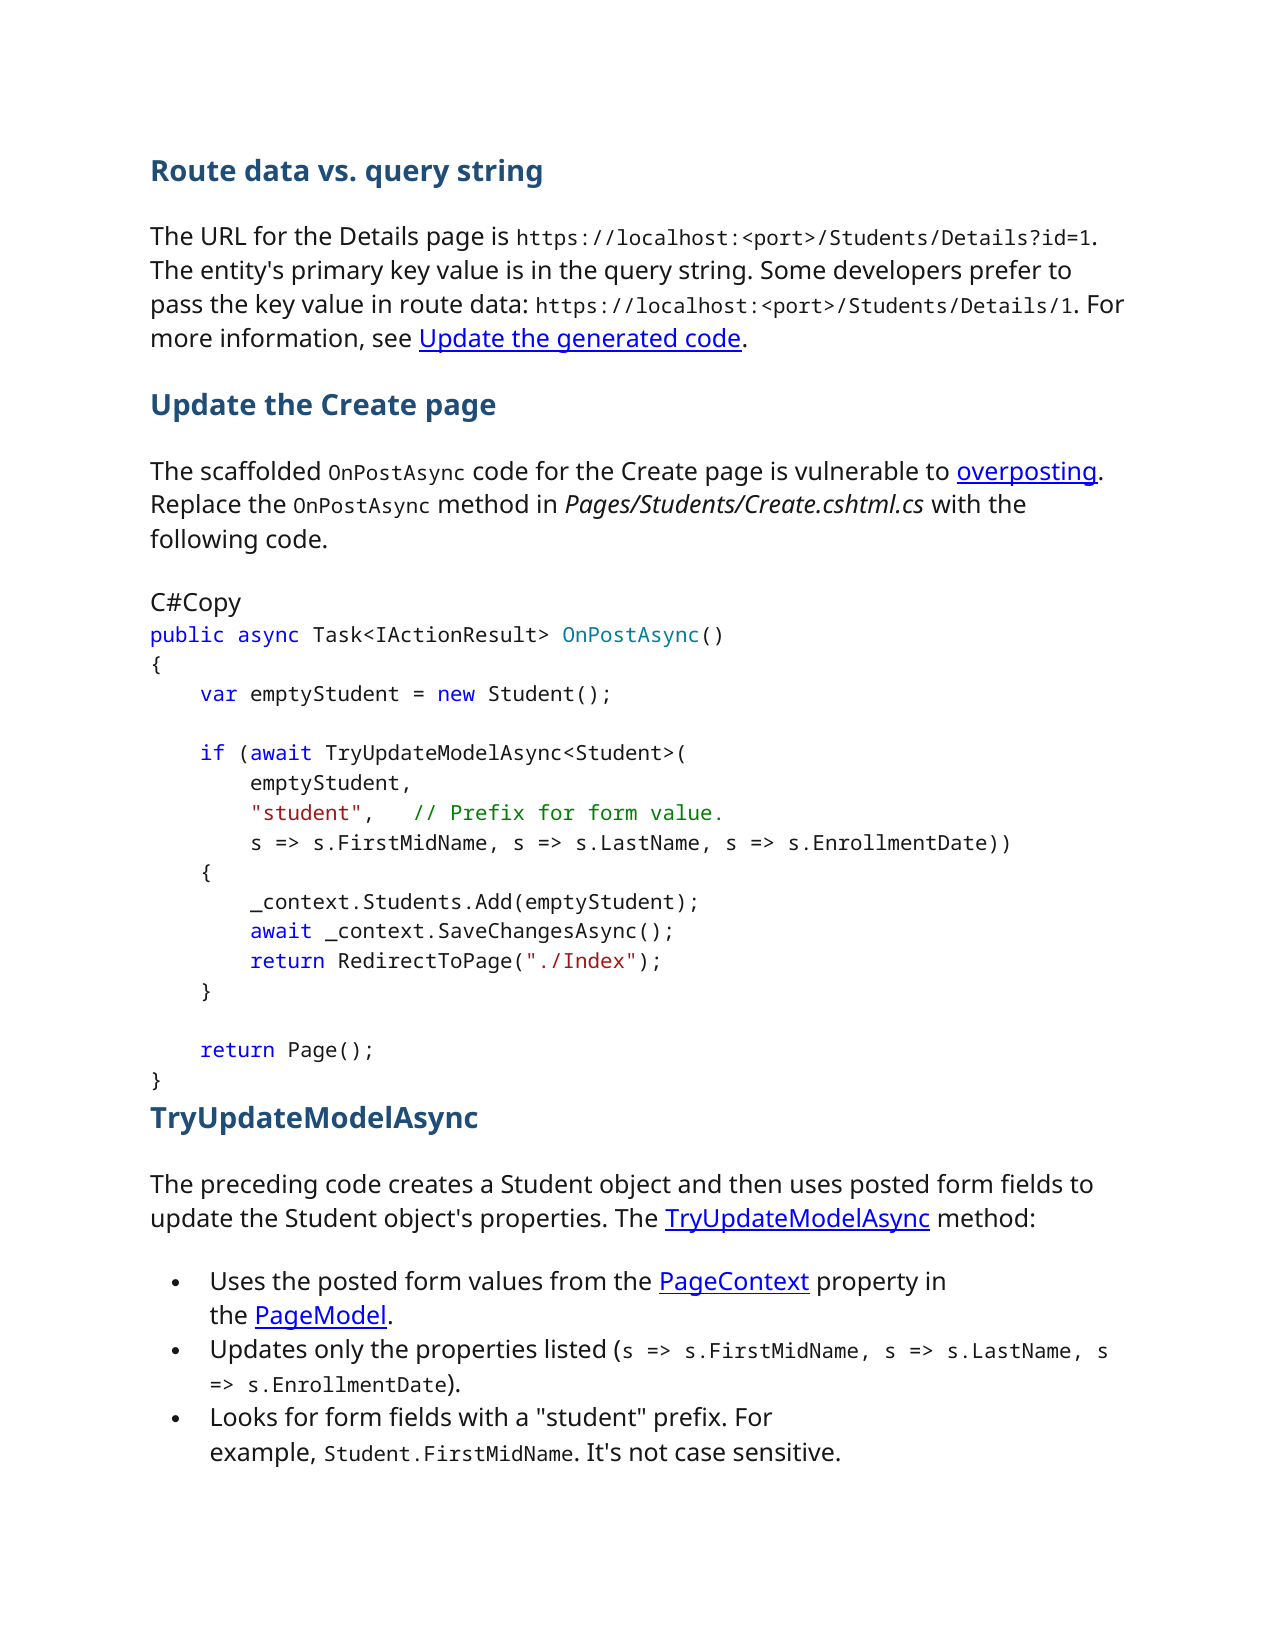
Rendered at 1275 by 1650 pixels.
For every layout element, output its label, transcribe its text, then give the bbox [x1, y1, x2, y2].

text C#Copy [150, 584, 1125, 618]
list Updates only the properties listed (s => s.FirstMidName, s => s.LastName, s => s.EnrollmentDate). [172, 1332, 1125, 1400]
text await _context.SaveChangesAsync(); [150, 915, 1125, 945]
text { [150, 856, 1125, 886]
text _context.Students.Add(emptyStudent); [150, 886, 1125, 915]
text public async Task<IActionResult> OnPostAsync() [150, 618, 1125, 648]
text if (await TryUpdateModelAsync<Student>( [150, 737, 1125, 767]
text The scaffolded OnPostAsync code for the Create page is vulnerable to overposting. Replace the OnPostAsync method in Pages/Students/Create.cshtml.cs with the following code. [150, 453, 1125, 555]
subtitle Update the Create page [150, 384, 1125, 424]
subtitle TryUpdateModelAsync [150, 1098, 1125, 1137]
text "student", // Prefix for form value. [150, 797, 1125, 826]
text The URL for the Details page is https://localhost:<port>/Students/Details?id=1. The entity's primary key value is in the query string. Some developers prefer to pass the key value in route data: https://localhost:<port>/Students/Details/1. For more information, see Update the generated code. [150, 219, 1125, 355]
list Uses the posted form values from the PageContext property in the PageModel. [172, 1264, 1125, 1332]
text The preceding code creates a Student object and then uses posted form fields to update the Student object's properties. The TryUpdateModelAsync method: [150, 1167, 1125, 1235]
text } [150, 1064, 1125, 1093]
list Looks for form fields with a "student" prefix. For example, Student.FirstMidName. It's not case sensitive. [172, 1400, 1125, 1468]
text return RedirectToPage("./Index"); [150, 945, 1125, 975]
text s => s.FirstMidName, s => s.LastName, s => s.EnrollmentDate)) [150, 826, 1125, 856]
text return Page(); [150, 1034, 1125, 1064]
text } [150, 975, 1125, 1004]
text var emptyStudent = new Student(); [150, 678, 1125, 708]
text { [150, 648, 1125, 678]
subtitle Route data vs. query string [150, 150, 1125, 190]
text emptyStudent, [150, 767, 1125, 797]
